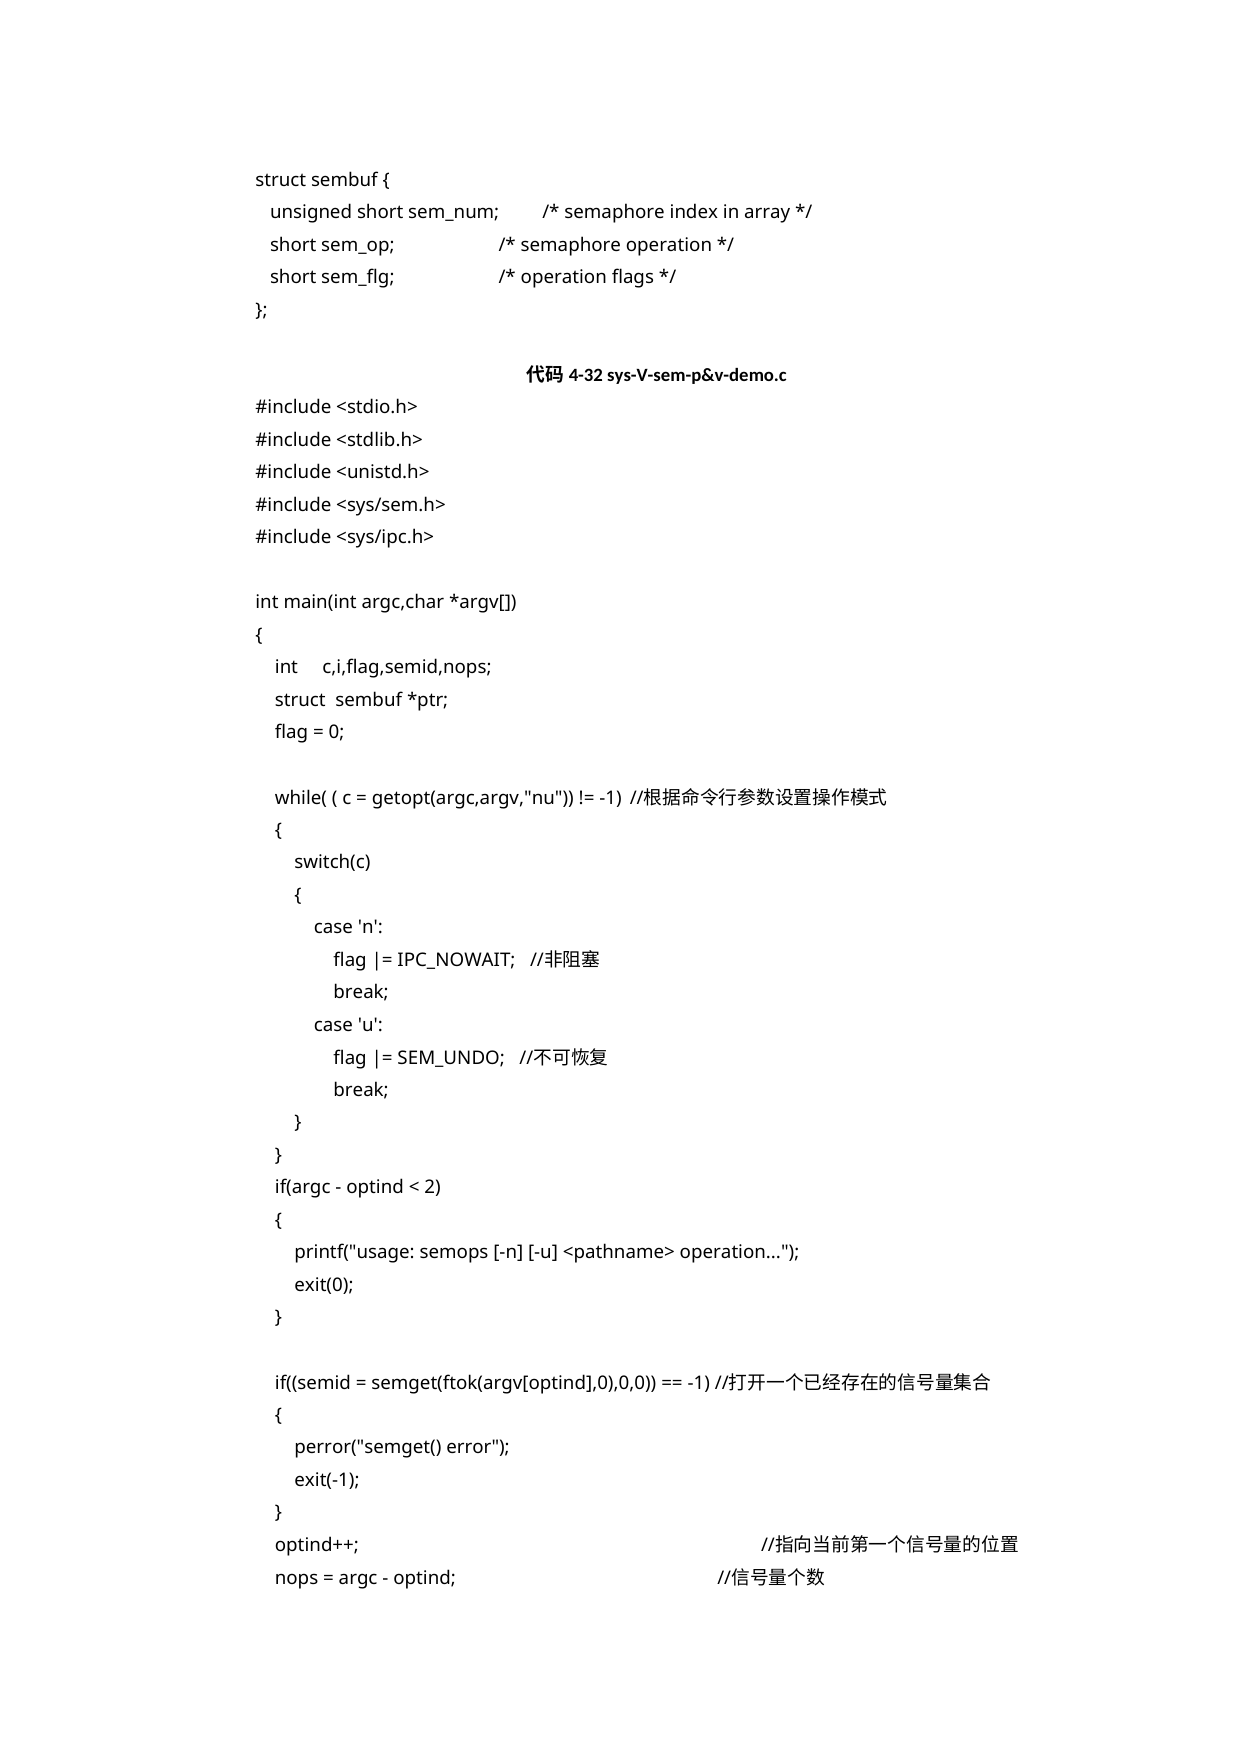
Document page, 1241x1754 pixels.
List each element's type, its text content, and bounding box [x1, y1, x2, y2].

text flag |= SEM_UNDO; //不可恢复 [236, 1040, 1078, 1072]
text while( ( c = getopt(argc,argv,"nu")) != -1) //根据命令行参数设置操作模式 [236, 780, 1078, 812]
text break; [236, 975, 1078, 1007]
text #include <sys/ipc.h> [236, 520, 1078, 552]
text } [236, 1495, 1078, 1527]
text optind++; //指向当前第一个信号量的位置 [236, 1527, 1078, 1560]
text }; [236, 292, 1078, 325]
text int main(int argc,char *argv[]) [236, 585, 1078, 617]
text { [236, 877, 1078, 910]
text struct sembuf *ptr; [236, 682, 1078, 715]
text #include <stdlib.h> [236, 422, 1078, 455]
text perror("semget() error"); [236, 1430, 1078, 1462]
text unsigned short sem_num; /* semaphore index in array */ [236, 195, 1078, 227]
text #include <stdio.h> [236, 390, 1078, 422]
text int c,i,flag,semid,nops; [236, 650, 1078, 682]
text } [236, 1105, 1078, 1137]
text { [236, 1397, 1078, 1430]
text } [236, 1137, 1078, 1170]
text if(argc - optind < 2) [236, 1170, 1078, 1202]
text nops = argc - optind; //信号量个数 [236, 1560, 1078, 1592]
text { [236, 812, 1078, 845]
text #include <unistd.h> [236, 455, 1078, 487]
text exit(0); [236, 1267, 1078, 1300]
text flag |= IPC_NOWAIT; //非阻塞 [236, 942, 1078, 975]
text printf("usage: semops [-n] [-u] <pathname> operation..."); [236, 1235, 1078, 1267]
text if((semid = semget(ftok(argv[optind],0),0,0)) == -1) //打开一个已经存在的信号量集合 [236, 1365, 1078, 1397]
text flag = 0; [236, 715, 1078, 747]
text break; [236, 1072, 1078, 1105]
text short sem_op; /* semaphore operation */ [236, 227, 1078, 260]
text } [236, 1300, 1078, 1332]
text { [236, 1202, 1078, 1235]
text exit(-1); [236, 1462, 1078, 1495]
text switch(c) [236, 845, 1078, 877]
text short sem_flg; /* operation flags */ [236, 260, 1078, 292]
text struct sembuf { [236, 162, 1078, 195]
text case 'u': [236, 1007, 1078, 1040]
text case 'n': [236, 910, 1078, 942]
text #include <sys/sem.h> [236, 487, 1078, 520]
text { [236, 617, 1078, 650]
